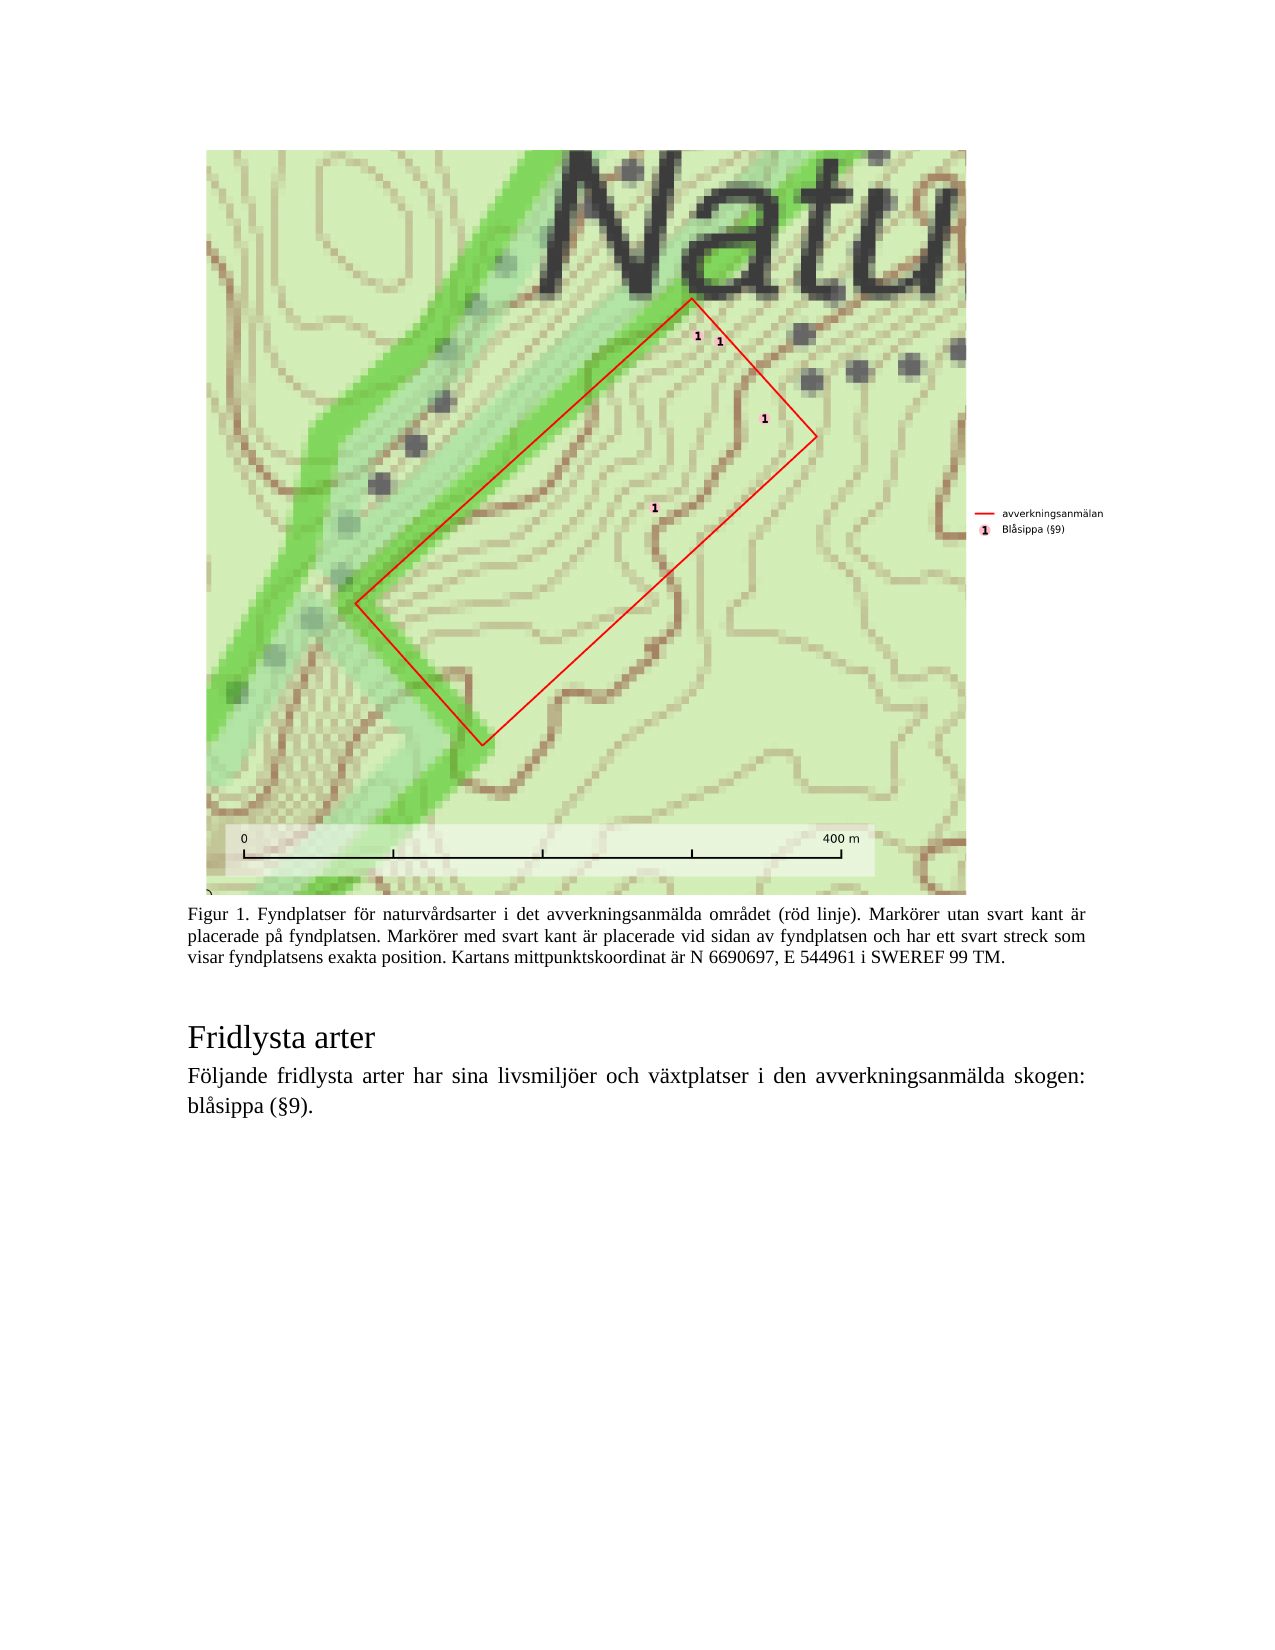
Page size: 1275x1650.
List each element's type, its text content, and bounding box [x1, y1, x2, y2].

text Följande fridlysta arter har sina livsmiljöer och växtplatser i den avverkningsanmälda skogen: blåsippa (§9). [187, 1062, 1087, 1118]
text Figur 1. Fyndplatser för naturvårdsarter i det avverkningsanmälda området (röd linje). Markörer utan svart kant är placerade på fyndplatsen. Markörer med svart kant är placerade vid sidan av fyndplatsen och har ett svart streck som visar fyndplatsens exakta position. Kartans mittpunktskoordinat är N 6690697, E 544961 i SWEREF 99 TM. [187, 903, 1087, 968]
subtitle Fridlysta arter [187, 1018, 1087, 1056]
picture [206, 150, 1107, 895]
